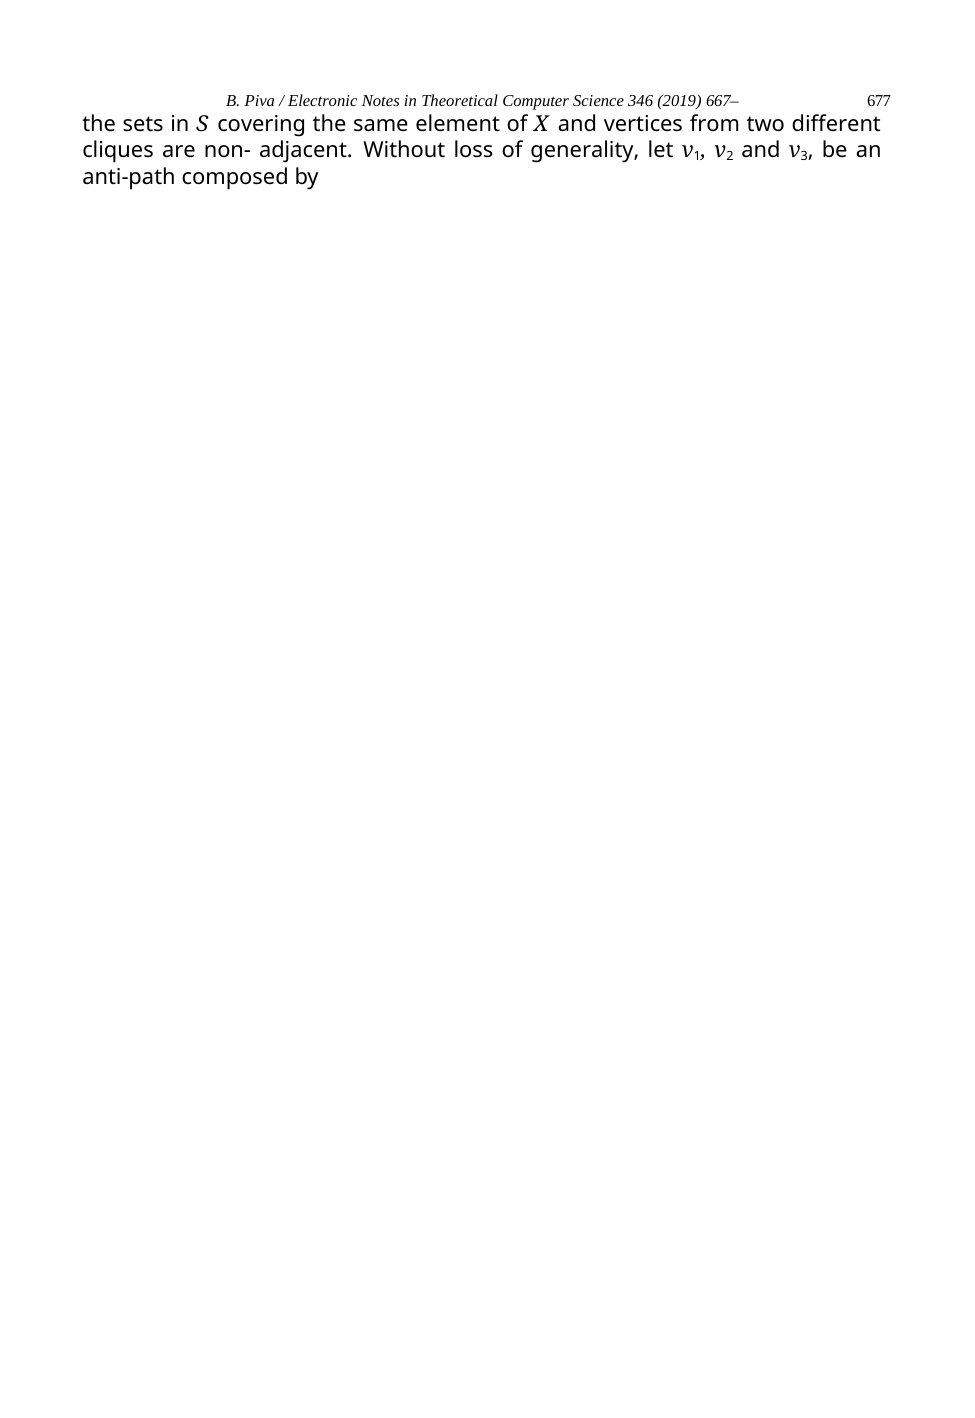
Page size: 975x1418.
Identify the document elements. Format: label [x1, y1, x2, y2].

text [82, 110, 881, 191]
